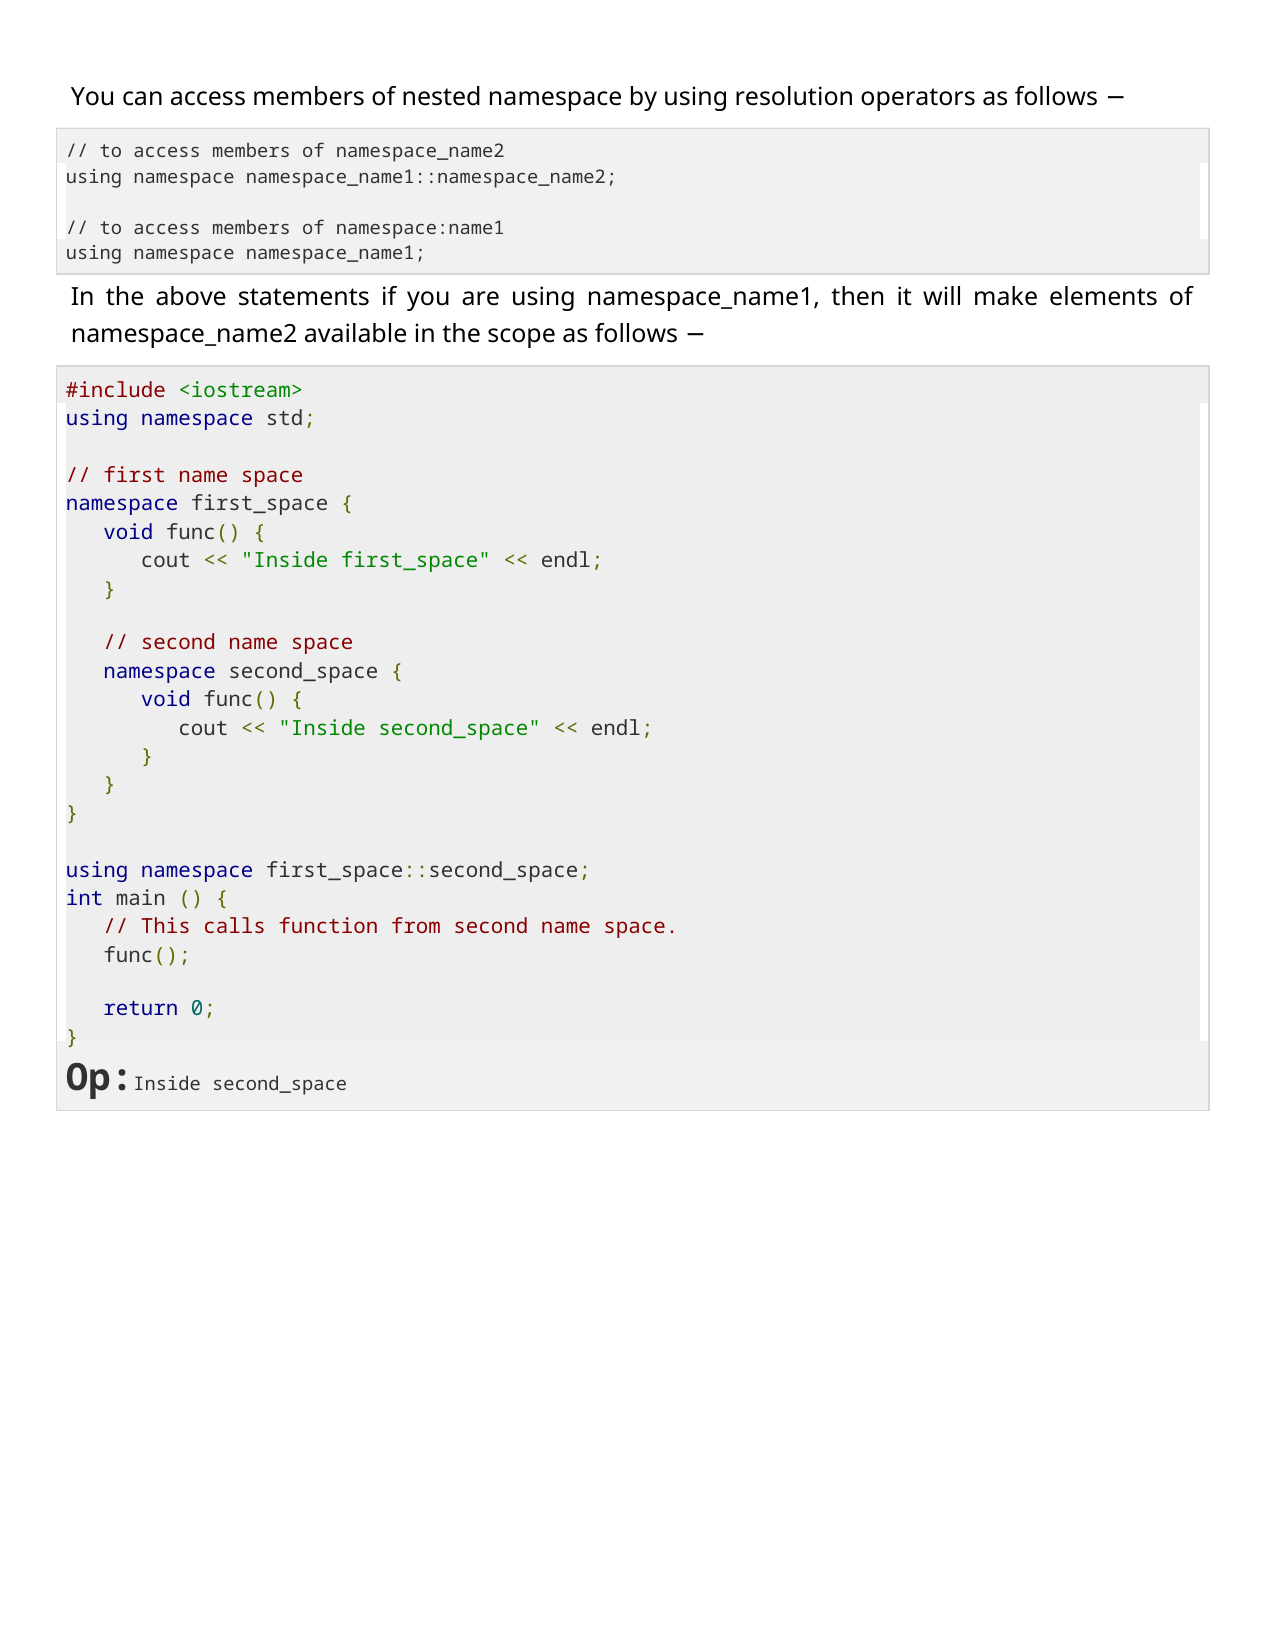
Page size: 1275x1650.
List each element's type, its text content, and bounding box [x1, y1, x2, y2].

text You can access members of nested namespace by using resolution operators as follows − [71, 75, 1195, 112]
text #include <iostream> [57, 367, 1208, 403]
text func(); [66, 940, 1200, 968]
text } [66, 769, 1200, 798]
text int main () { [66, 883, 1200, 912]
text } [66, 574, 1200, 602]
text void func() { [66, 684, 1200, 713]
text using namespace namespace_name1::namespace_name2; [66, 163, 1200, 188]
text // to access members of namespace_name2 [57, 129, 1208, 163]
text // first name space [66, 460, 1200, 488]
text cout << "Inside second_space" << endl; [66, 713, 1200, 741]
text namespace second_space { [66, 656, 1200, 684]
text // second name space [66, 627, 1200, 656]
text // This calls function from second name space. [66, 912, 1200, 940]
text } [66, 741, 1200, 769]
text Op:Inside second_space [57, 1041, 1208, 1110]
text } [66, 1022, 1200, 1041]
text using namespace std; [66, 403, 1200, 432]
text cout << "Inside first_space" << endl; [66, 545, 1200, 574]
text void func() { [66, 517, 1200, 545]
text using namespace first_space::second_space; [66, 855, 1200, 883]
text return 0; [66, 993, 1200, 1022]
text In the above statements if you are using namespace_name1, then it will make elements of namespace_name2 available in the scope as follows − [71, 275, 1195, 350]
text // to access members of namespace:name1 [66, 214, 1200, 229]
text namespace first_space { [66, 488, 1200, 517]
text } [66, 798, 1200, 826]
text using namespace namespace_name1; [57, 229, 1208, 273]
